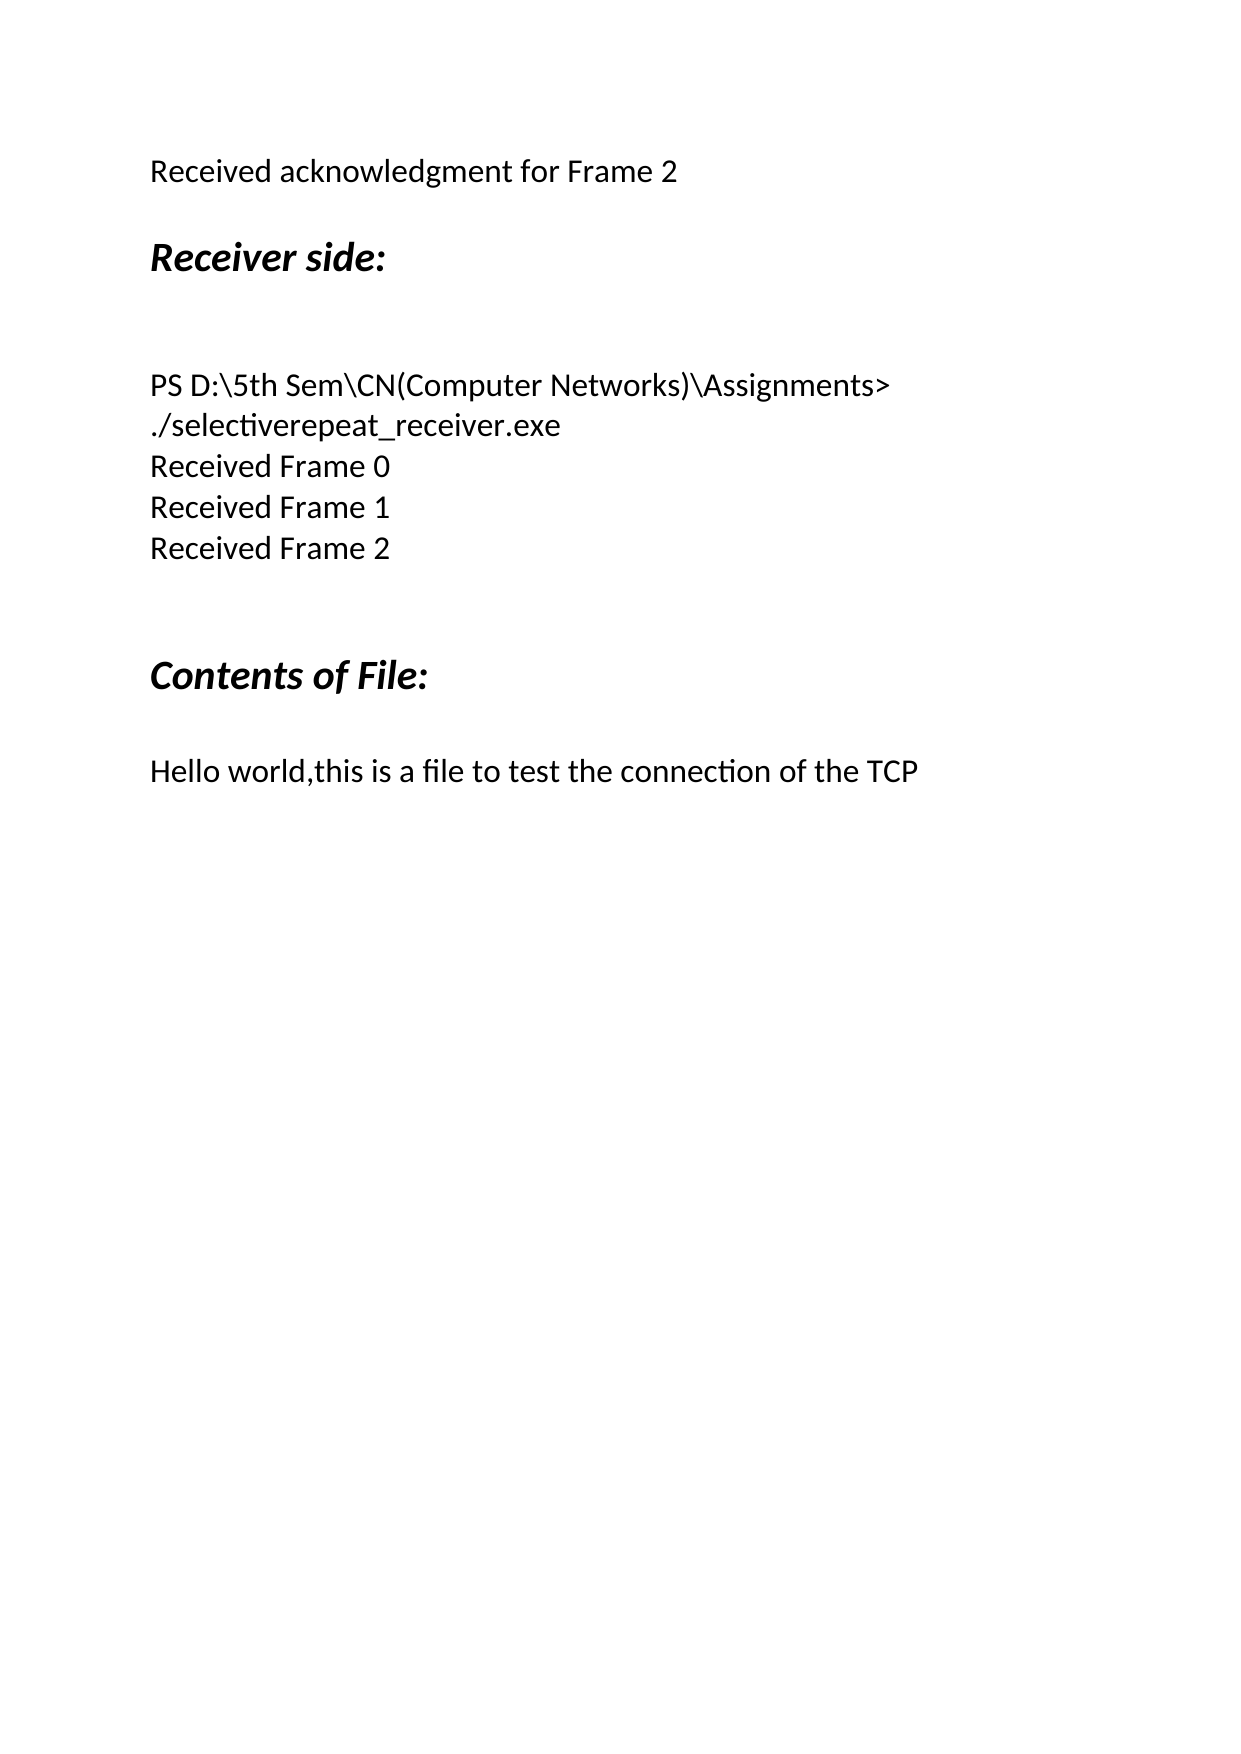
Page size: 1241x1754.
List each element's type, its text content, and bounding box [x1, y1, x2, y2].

text Received Frame 1 [150, 486, 1090, 527]
text Hello world,this is a file to test the connection of the TCP [150, 751, 1090, 791]
text Contents of File: [150, 649, 1090, 700]
text Receiver side: [150, 231, 1090, 282]
text Received Frame 2 [150, 527, 1090, 567]
text Received Frame 0 [150, 445, 1090, 486]
text Received acknowledgment for Frame 2 [150, 150, 1090, 191]
text PS D:\5th Sem\CN(Computer Networks)\Assignments> ./selectiverepeat_receiver.exe [150, 364, 1090, 445]
